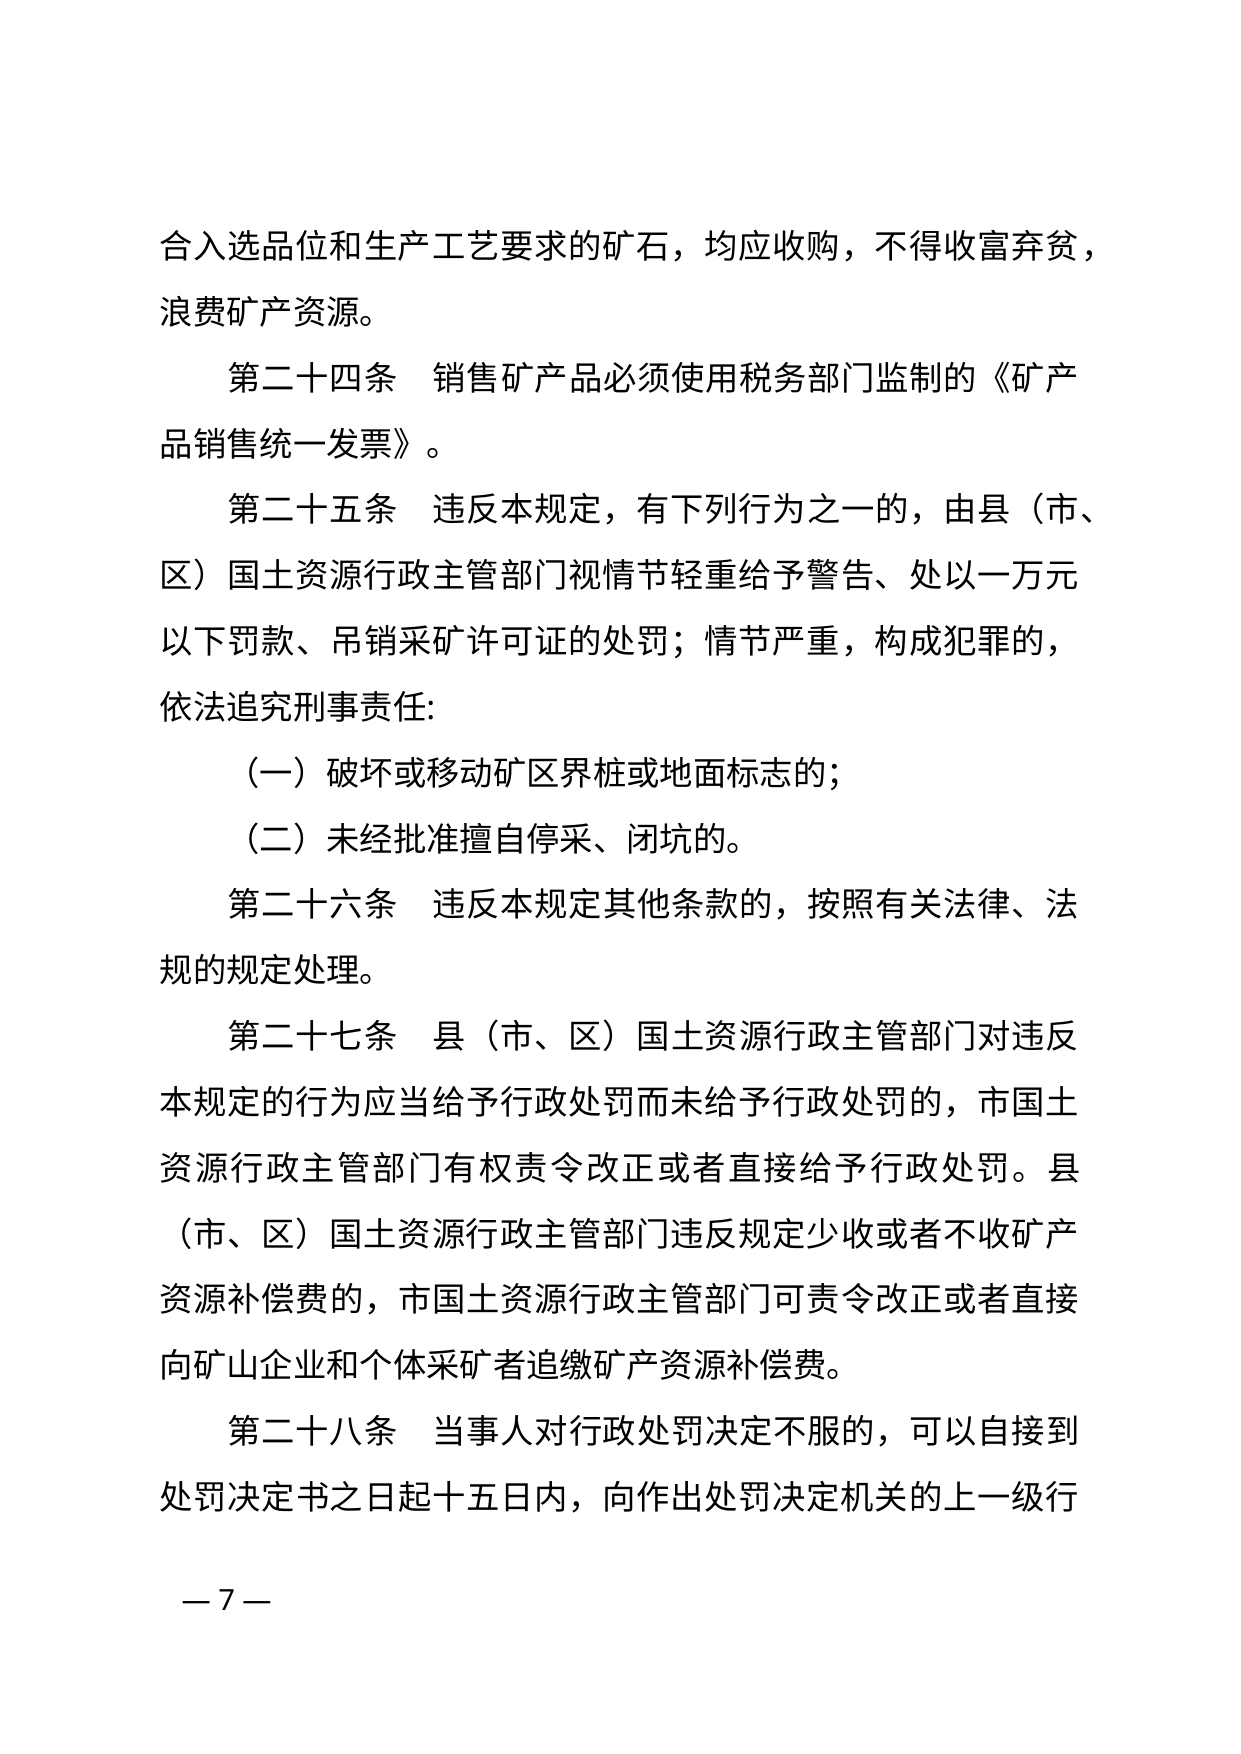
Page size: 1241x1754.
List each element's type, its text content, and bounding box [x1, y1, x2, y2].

text 第二十五条 违反本规定，有下列行为之一的，由县（市、区）国土资源行政主管部门视情节轻重给予警告、处以一万元以下罚款、吊销采矿许可证的处罚；情节严重，构成犯罪的，依法追究刑事责任: [159, 474, 1081, 738]
text （二）未经批准擅自停采、闭坑的。 [159, 803, 1081, 869]
text 第二十七条 县（市、区）国土资源行政主管部门对违反本规定的行为应当给予行政处罚而未给予行政处罚的，市国土资源行政主管部门有权责令改正或者直接给予行政处罚。县（市、区）国土资源行政主管部门违反规定少收或者不收矿产资源补偿费的，市国土资源行政主管部门可责令改正或者直接向矿山企业和个体采矿者追缴矿产资源补偿费。 [159, 1001, 1081, 1396]
text （一）破坏或移动矿区界桩或地面标志的； [159, 738, 1081, 803]
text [159, 1396, 1081, 1528]
text 第二十四条 销售矿产品必须使用税务部门监制的《矿产品销售统一发票》。 [159, 343, 1081, 474]
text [159, 211, 1081, 343]
text 第二十六条 违反本规定其他条款的，按照有关法律、法规的规定处理。 [159, 869, 1081, 1001]
